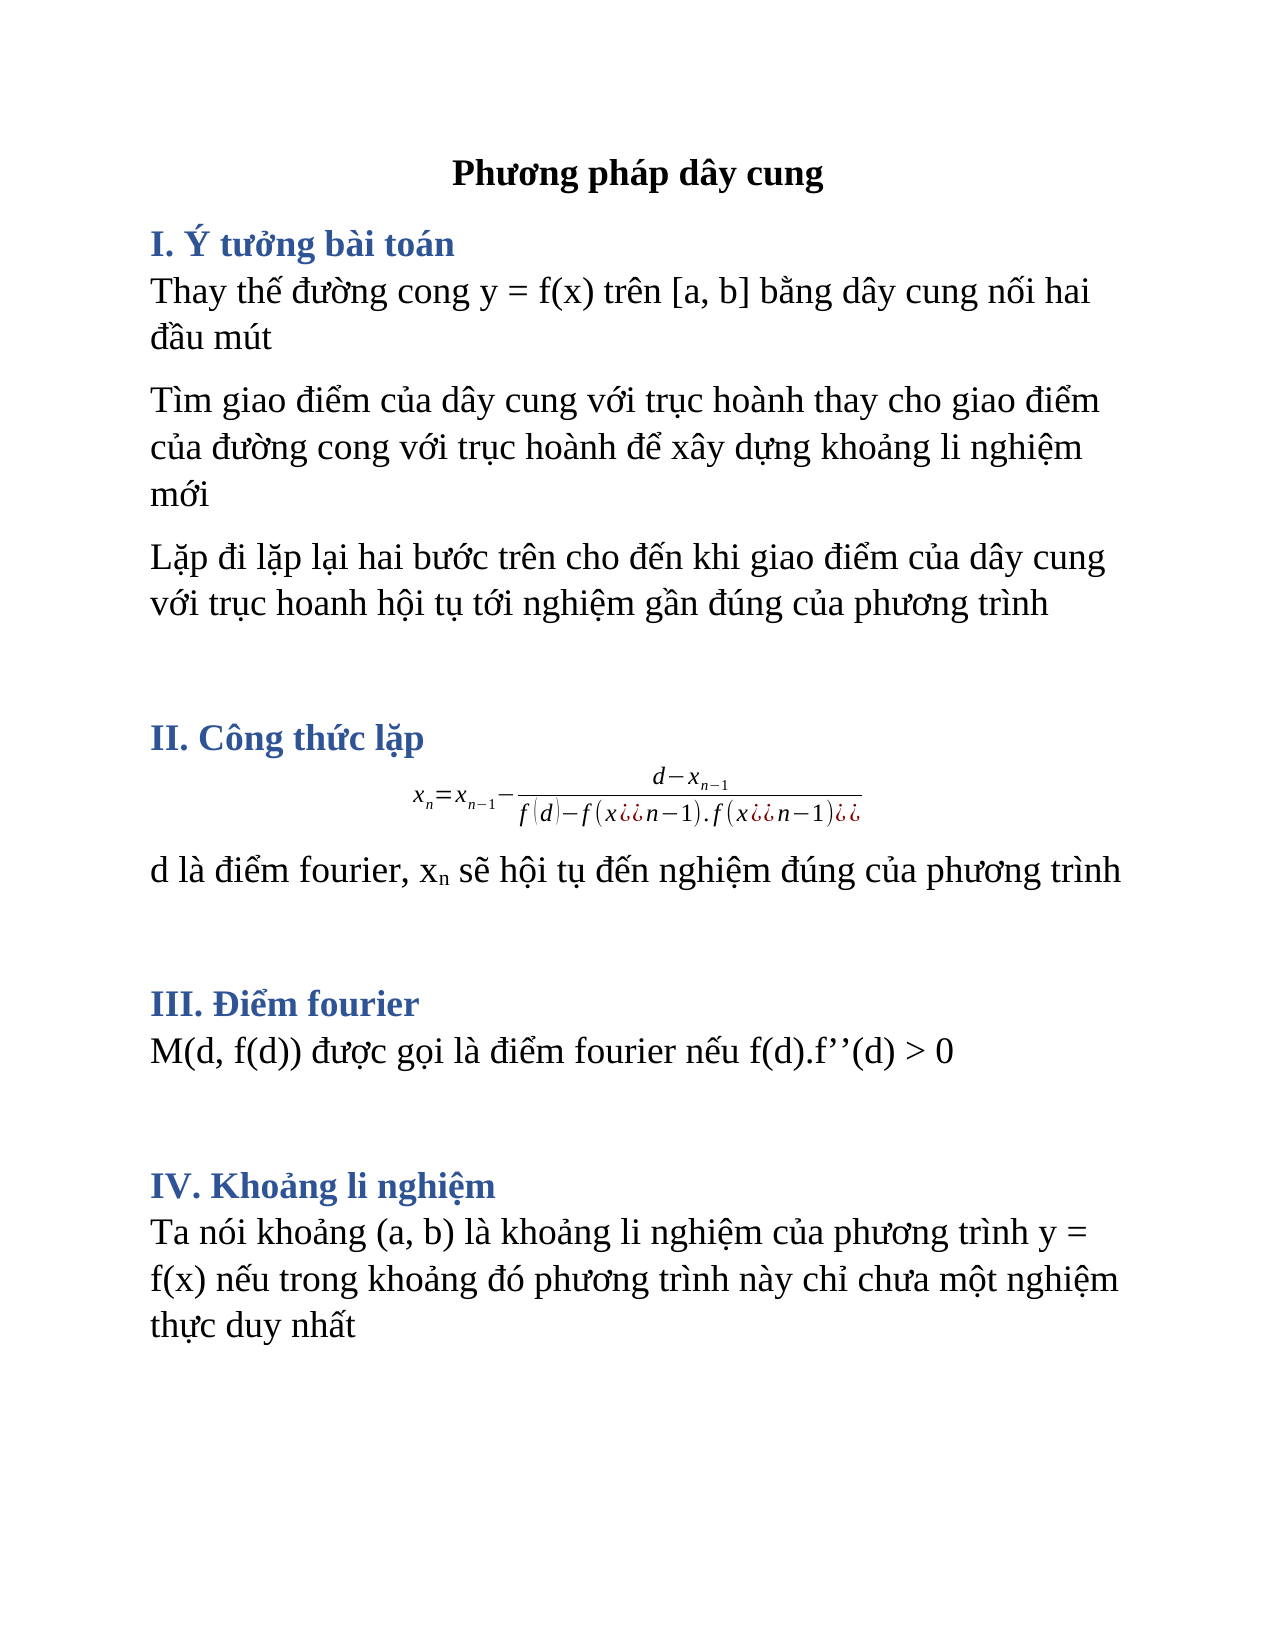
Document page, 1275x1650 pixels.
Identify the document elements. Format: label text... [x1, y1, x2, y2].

text Thay thế đường cong y = f(x) trên [a, b] bằng dây cung nối hai đầu mút [150, 268, 1125, 358]
text M(d, f(d)) được gọi là điểm fourier nếu f(d).f’’(d) > 0 [150, 1028, 1125, 1071]
text Tìm giao điểm của dây cung với trục hoành thay cho giao điểm của đường cong với trục hoành để xây dựng khoảng li nghiệm mới [150, 378, 1125, 514]
text Phương pháp dây cung [150, 150, 1125, 193]
text d là điểm fourier, xn sẽ hội tụ đến nghiệm đúng của phương trình [150, 847, 1125, 890]
subtitle IV. Khoảng li nghiệm [150, 1163, 1125, 1206]
text Ta nói khoảng (a, b) là khoảng li nghiệm của phương trình y = f(x) nếu trong khoảng đó phương trình này chỉ chưa một nghiệm thực duy nhất [150, 1210, 1125, 1346]
subtitle II. Công thức lặp [150, 716, 1125, 759]
text Lặp đi lặp lại hai bước trên cho đến khi giao điểm của dây cung với trục hoanh hội tụ tới nghiệm gần đúng của phương trình [150, 534, 1125, 624]
subtitle III. Điểm fourier [150, 982, 1125, 1025]
subtitle I. Ý tưởng bài toán [150, 222, 1125, 265]
